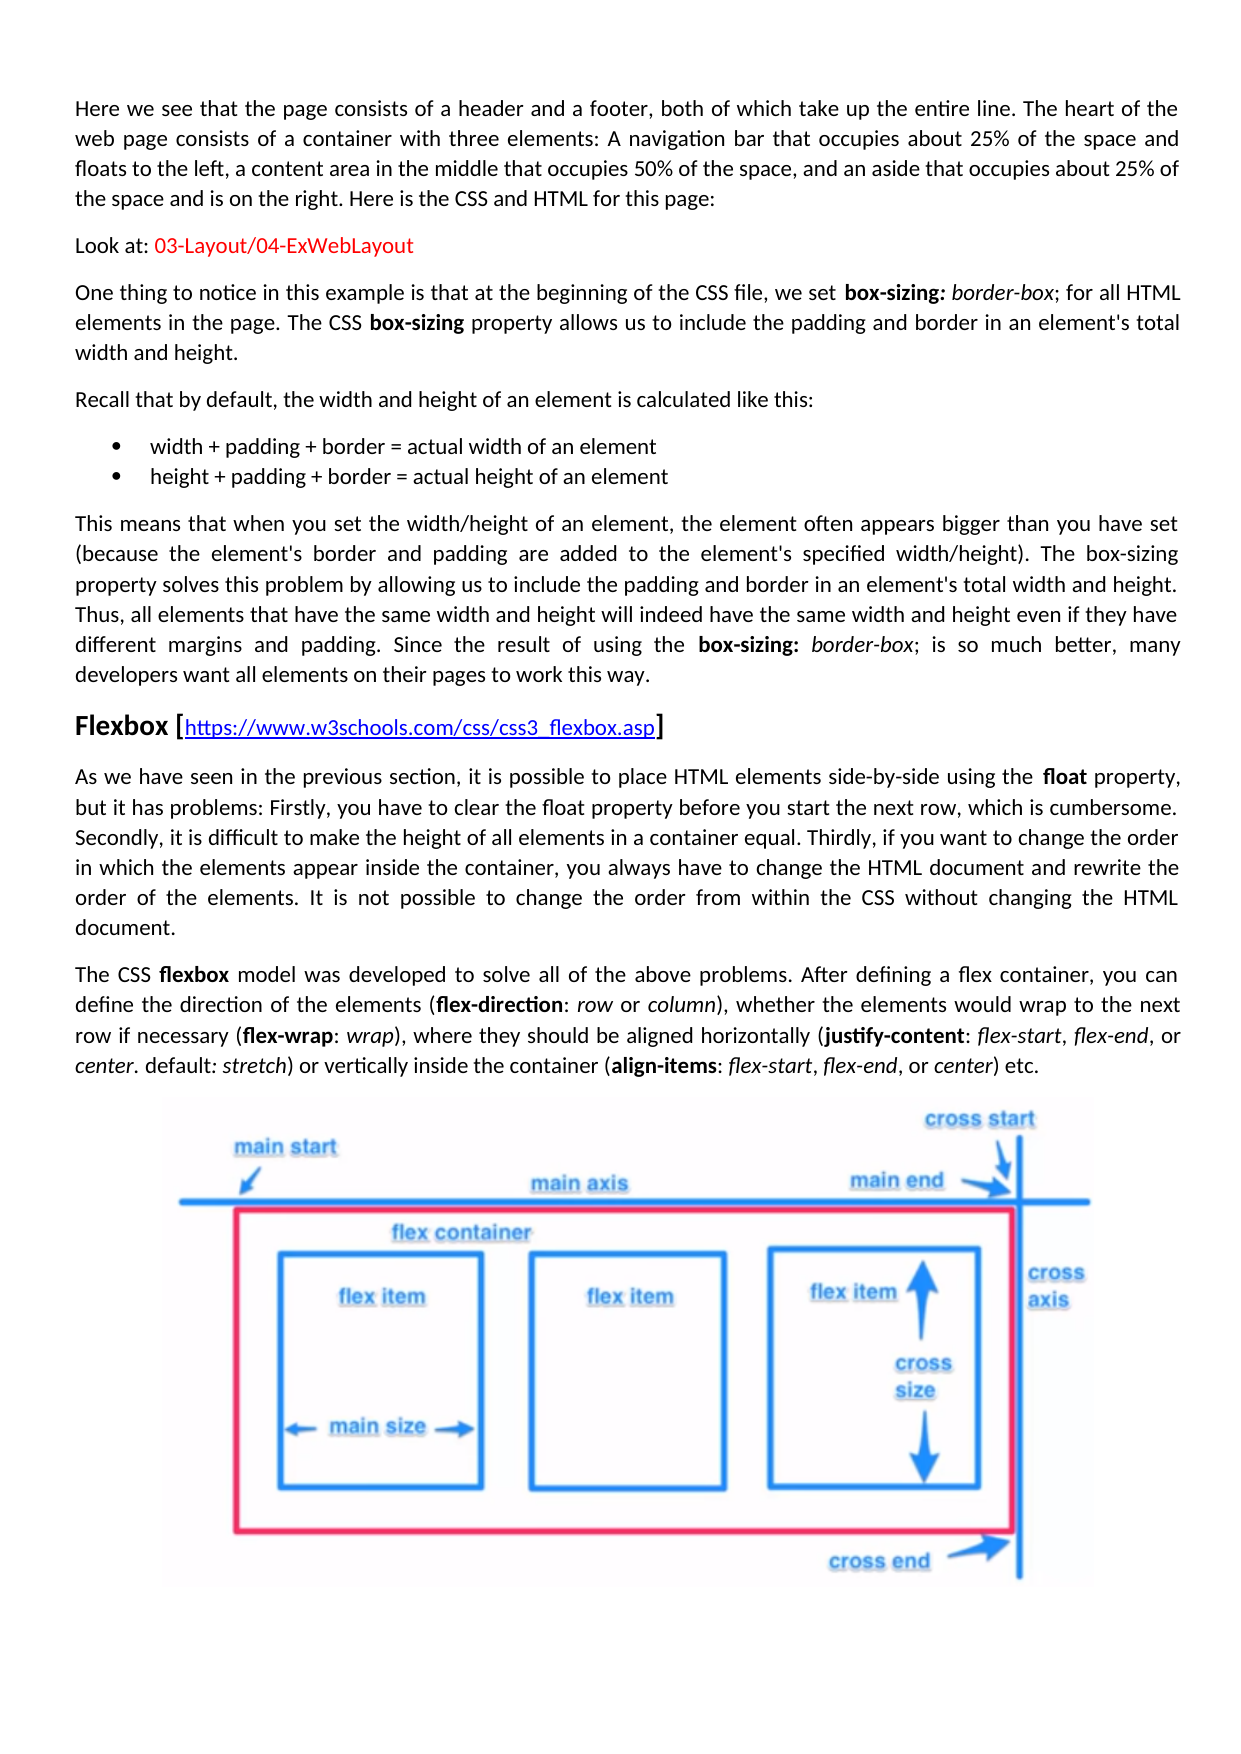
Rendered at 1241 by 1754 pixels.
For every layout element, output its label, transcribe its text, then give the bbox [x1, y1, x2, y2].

list height + padding + border = actual height of an element [112, 462, 1181, 491]
text Flexbox [https://www.w3schools.com/css/css3_flexbox.asp] [75, 707, 1181, 743]
text As we have seen in the previous section, it is possible to place HTML elements side-by-side using the float property, but it has problems: Firstly, you have to clear the float property before you start the next row, which is cumbersome. Secondly, it is difficult to make the height of all elements in a container equal. Thirdly, if you want to change the order in which the elements appear inside the container, you always have to change the HTML document and rewrite the order of the elements. It is not possible to change the order from within the CSS without changing the HTML document. [75, 762, 1181, 941]
text Look at: 03-Layout/04-ExWebLayout [75, 231, 1181, 259]
text Recall that by default, the width and height of an element is calculated like this: [75, 385, 1181, 413]
list width + padding + border = actual width of an element [112, 432, 1181, 460]
text The CSS flexbox model was developed to solve all of the above problems. After defining a flex container, you can define the direction of the elements (flex-direction: row or column), whether the elements would wrap to the next row if necessary (flex-wrap: wrap), where they should be aligned horizontally (justify-content: flex-start, flex-end, or center. default: stretch) or vertically inside the container (align-items: flex-start, flex-end, or center) etc. [75, 960, 1181, 1079]
text One thing to notice in this example is that at the beginning of the CSS file, we set box-sizing: border-box; for all HTML elements in the page. The CSS box-sizing property allows us to include the padding and border in an element's total width and height. [75, 278, 1181, 367]
text Here we see that the page consists of a header and a footer, both of which take up the entire line. The heart of the web page consists of a container with three elements: A navigation bar that occupies about 25% of the space and floats to the left, a content area in the middle that occupies 50% of the space, and an aside that occupies about 25% of the space and is on the right. Here is the CSS and HTML for this page: [75, 94, 1181, 212]
text This means that when you set the width/height of an element, the element often appears bigger than you have set (because the element's border and padding are added to the element's specified width/height). The box-sizing property solves this problem by allowing us to include the padding and border in an element's total width and height. Thus, all elements that have the same width and height will indeed have the same width and height even if they have different margins and padding. Since the result of using the box-sizing: border-box; is so much better, many developers want all elements on their pages to work this way. [75, 509, 1181, 688]
picture [162, 1097, 1094, 1587]
